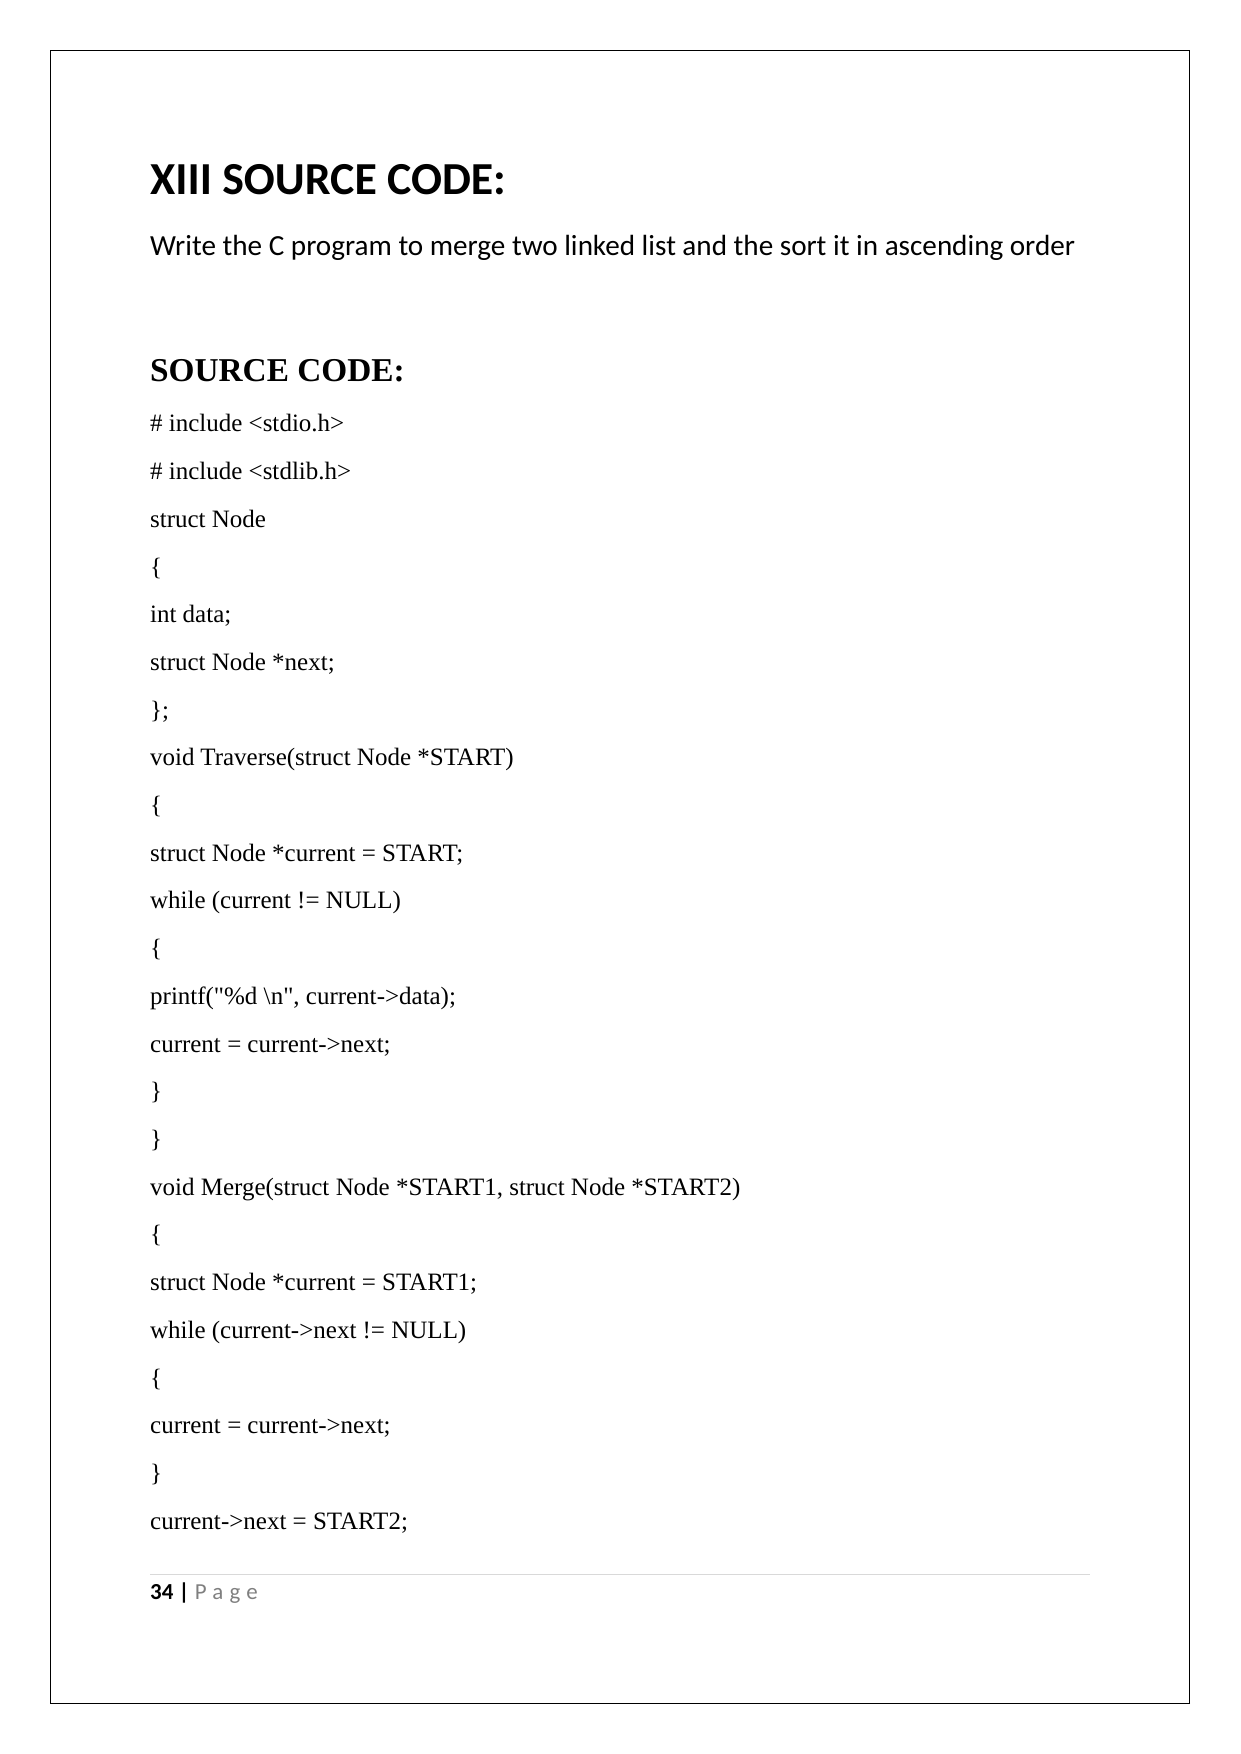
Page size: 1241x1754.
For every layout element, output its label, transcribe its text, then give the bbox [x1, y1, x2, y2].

text int data; [150, 599, 1090, 628]
text while (current != NULL) [150, 886, 1090, 914]
text current->next = START2; [150, 1506, 1090, 1534]
text { [150, 1363, 1090, 1391]
text } [150, 1458, 1090, 1487]
text while (current->next != NULL) [150, 1315, 1090, 1344]
text # include <stdlib.h> [150, 456, 1090, 485]
text } [150, 1124, 1090, 1153]
text { [150, 552, 1090, 580]
text }; [150, 695, 1090, 723]
text printf("%d \n", current->data); [150, 981, 1090, 1010]
text SOURCE CODE: [150, 350, 1090, 389]
text Write the C program to merge two linked list and the sort it in ascending order [150, 227, 1090, 263]
text struct Node *current = START; [150, 838, 1090, 867]
text current = current->next; [150, 1410, 1090, 1439]
text current = current->next; [150, 1029, 1090, 1057]
text { [150, 790, 1090, 819]
text struct Node *next; [150, 647, 1090, 676]
text XIII SOURCE CODE: [150, 150, 1090, 206]
text struct Node *current = START1; [150, 1267, 1090, 1296]
text # include <stdio.h> [150, 408, 1090, 437]
text void Traverse(struct Node *START) [150, 742, 1090, 771]
text { [150, 1219, 1090, 1248]
text void Merge(struct Node *START1, struct Node *START2) [150, 1172, 1090, 1201]
text struct Node [150, 504, 1090, 533]
text { [150, 933, 1090, 962]
text } [150, 1076, 1090, 1105]
